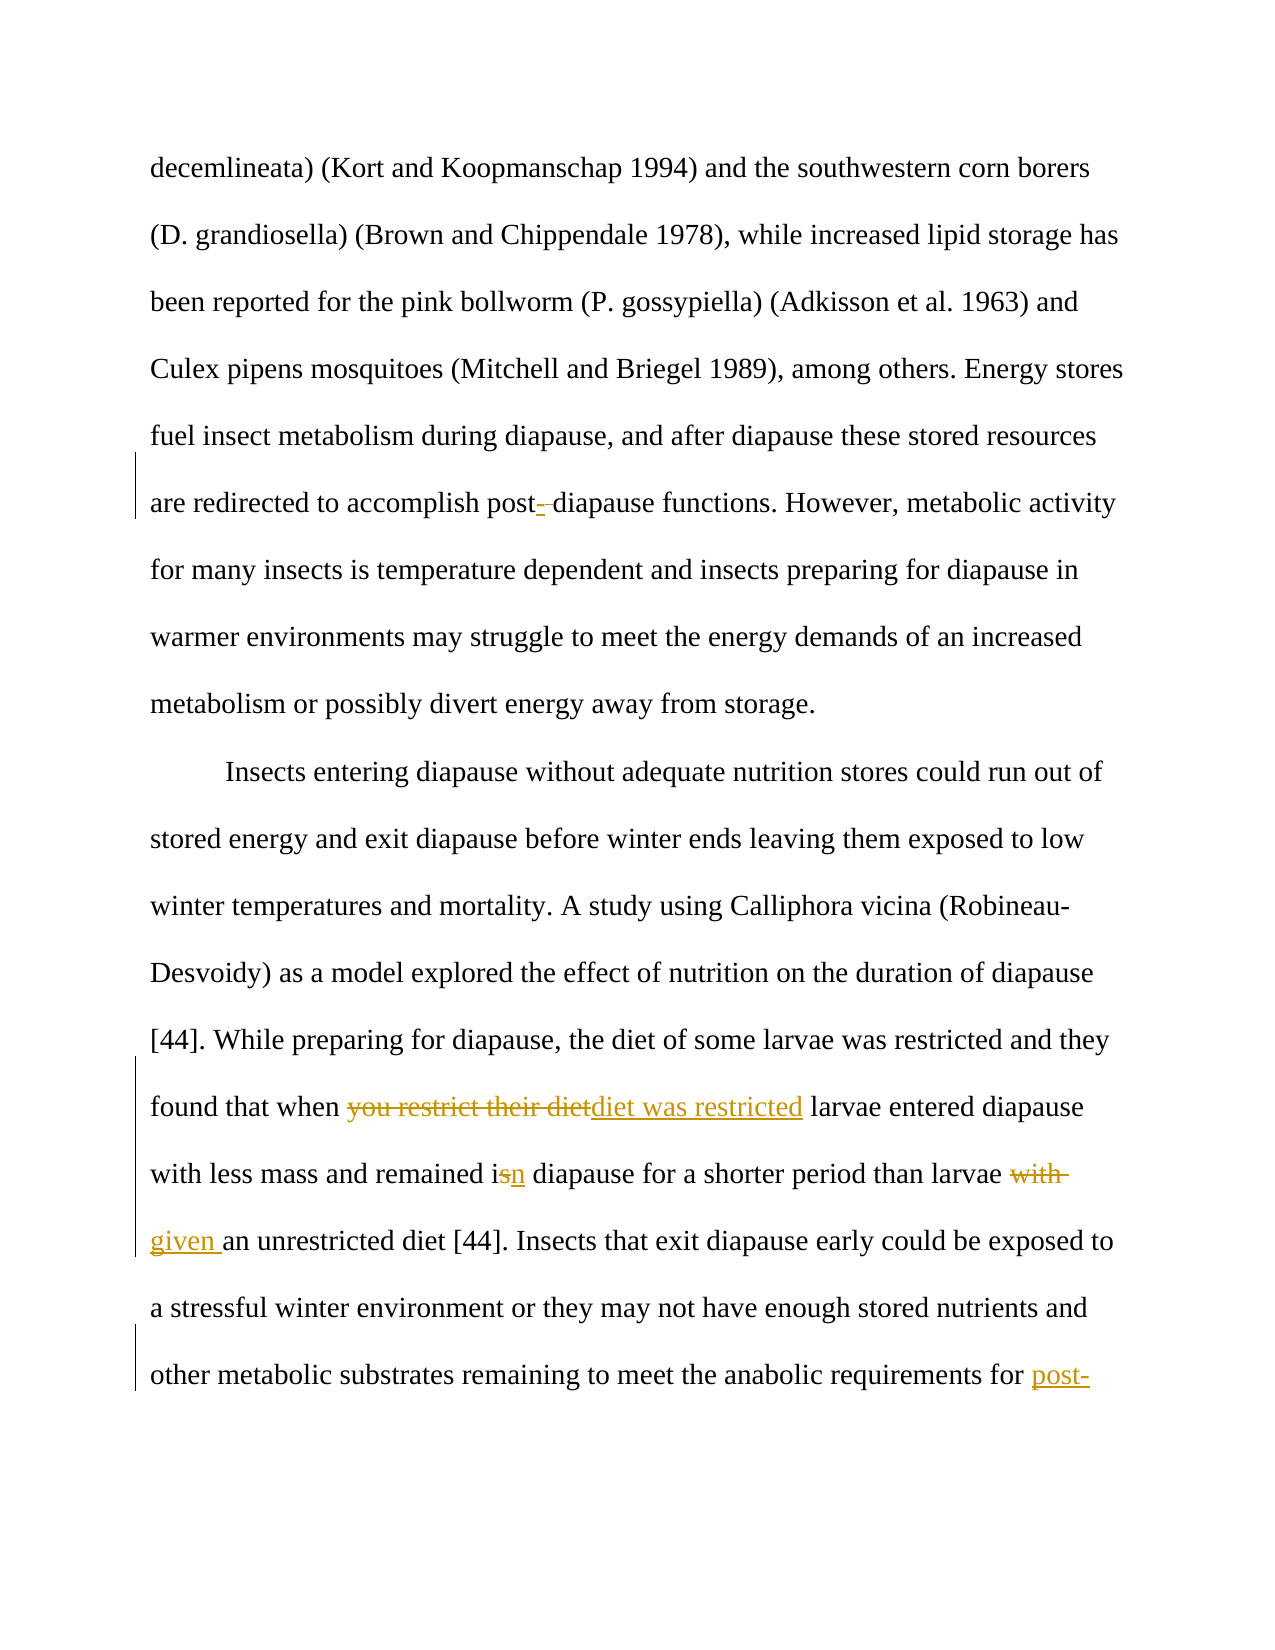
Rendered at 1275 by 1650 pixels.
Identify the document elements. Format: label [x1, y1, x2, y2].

text [150, 150, 1125, 720]
text [150, 754, 1125, 1391]
